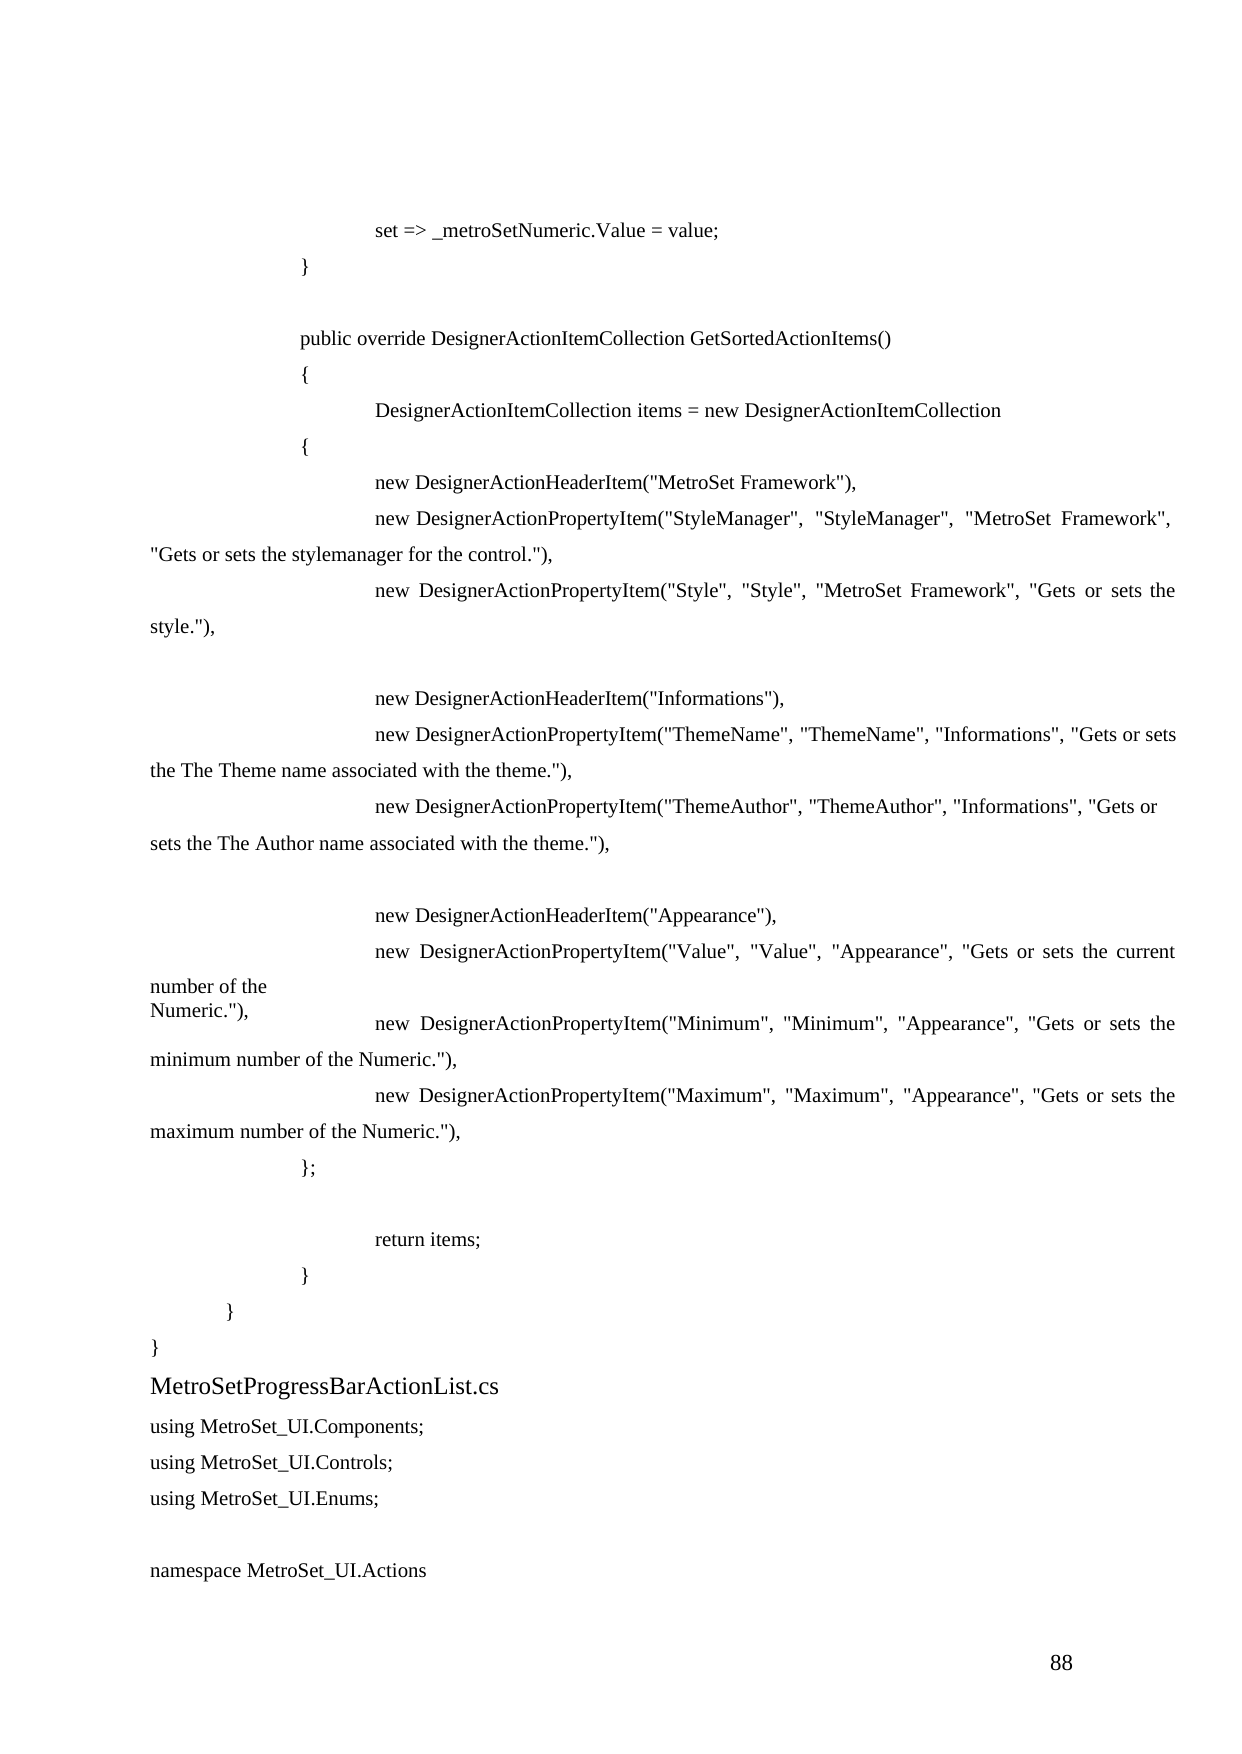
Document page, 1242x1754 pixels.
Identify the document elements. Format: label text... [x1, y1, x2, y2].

text } [225, 1299, 1198, 1323]
text DesignerActionItemCollection items = new DesignerActionItemCollection [375, 398, 1198, 422]
text MetroSetProgressBarActionList.cs [150, 1371, 1198, 1400]
text { [300, 434, 1198, 458]
text return items; [375, 1227, 1198, 1251]
text minimum number of the Numeric."), [150, 1046, 1198, 1071]
text { [300, 362, 1198, 386]
text public override DesignerActionItemCollection GetSortedActionItems() [300, 326, 1198, 350]
text number of the Numeric."), [150, 974, 371, 1022]
text new DesignerActionPropertyItem("ThemeName", "ThemeName", "Informations", "Gets or sets the The Theme name associated with the theme."), [150, 722, 1198, 782]
text new DesignerActionPropertyItem("Maximum", "Maximum", "Appearance", "Gets or sets the maximum number of the Numeric."), [150, 1082, 1198, 1143]
text new DesignerActionPropertyItem("StyleManager", "StyleManager", "MetroSet Framework", [375, 506, 1198, 530]
text new DesignerActionHeaderItem("Informations"), [375, 686, 1198, 710]
text } [150, 1335, 1198, 1359]
text style."), [150, 614, 1198, 638]
text "Gets or sets the stylemanager for the control."), [150, 542, 1198, 566]
text } [300, 254, 1198, 278]
text namespace MetroSet_UI.Actions [150, 1558, 1198, 1582]
text new DesignerActionPropertyItem("ThemeAuthor", "ThemeAuthor", "Informations", "Gets or sets the The Author name associated with the theme."), [150, 794, 1170, 854]
text using MetroSet_UI.Components; using MetroSet_UI.Controls; using MetroSet_UI.Enums; [150, 1414, 433, 1510]
text new DesignerActionHeaderItem("MetroSet Framework"), [375, 470, 1198, 494]
text set => _metroSetNumeric.Value = value; [375, 218, 1198, 242]
text new DesignerActionPropertyItem("Value", "Value", "Appearance", "Gets or sets the current [375, 938, 1198, 963]
text }; [300, 1154, 1198, 1179]
text new DesignerActionPropertyItem("Minimum", "Minimum", "Appearance", "Gets or sets the [375, 1010, 1198, 1034]
text new DesignerActionHeaderItem("Appearance"), [375, 902, 1198, 927]
text } [300, 1263, 1198, 1287]
text new DesignerActionPropertyItem("Style", "Style", "MetroSet Framework", "Gets or sets the [375, 578, 1198, 602]
